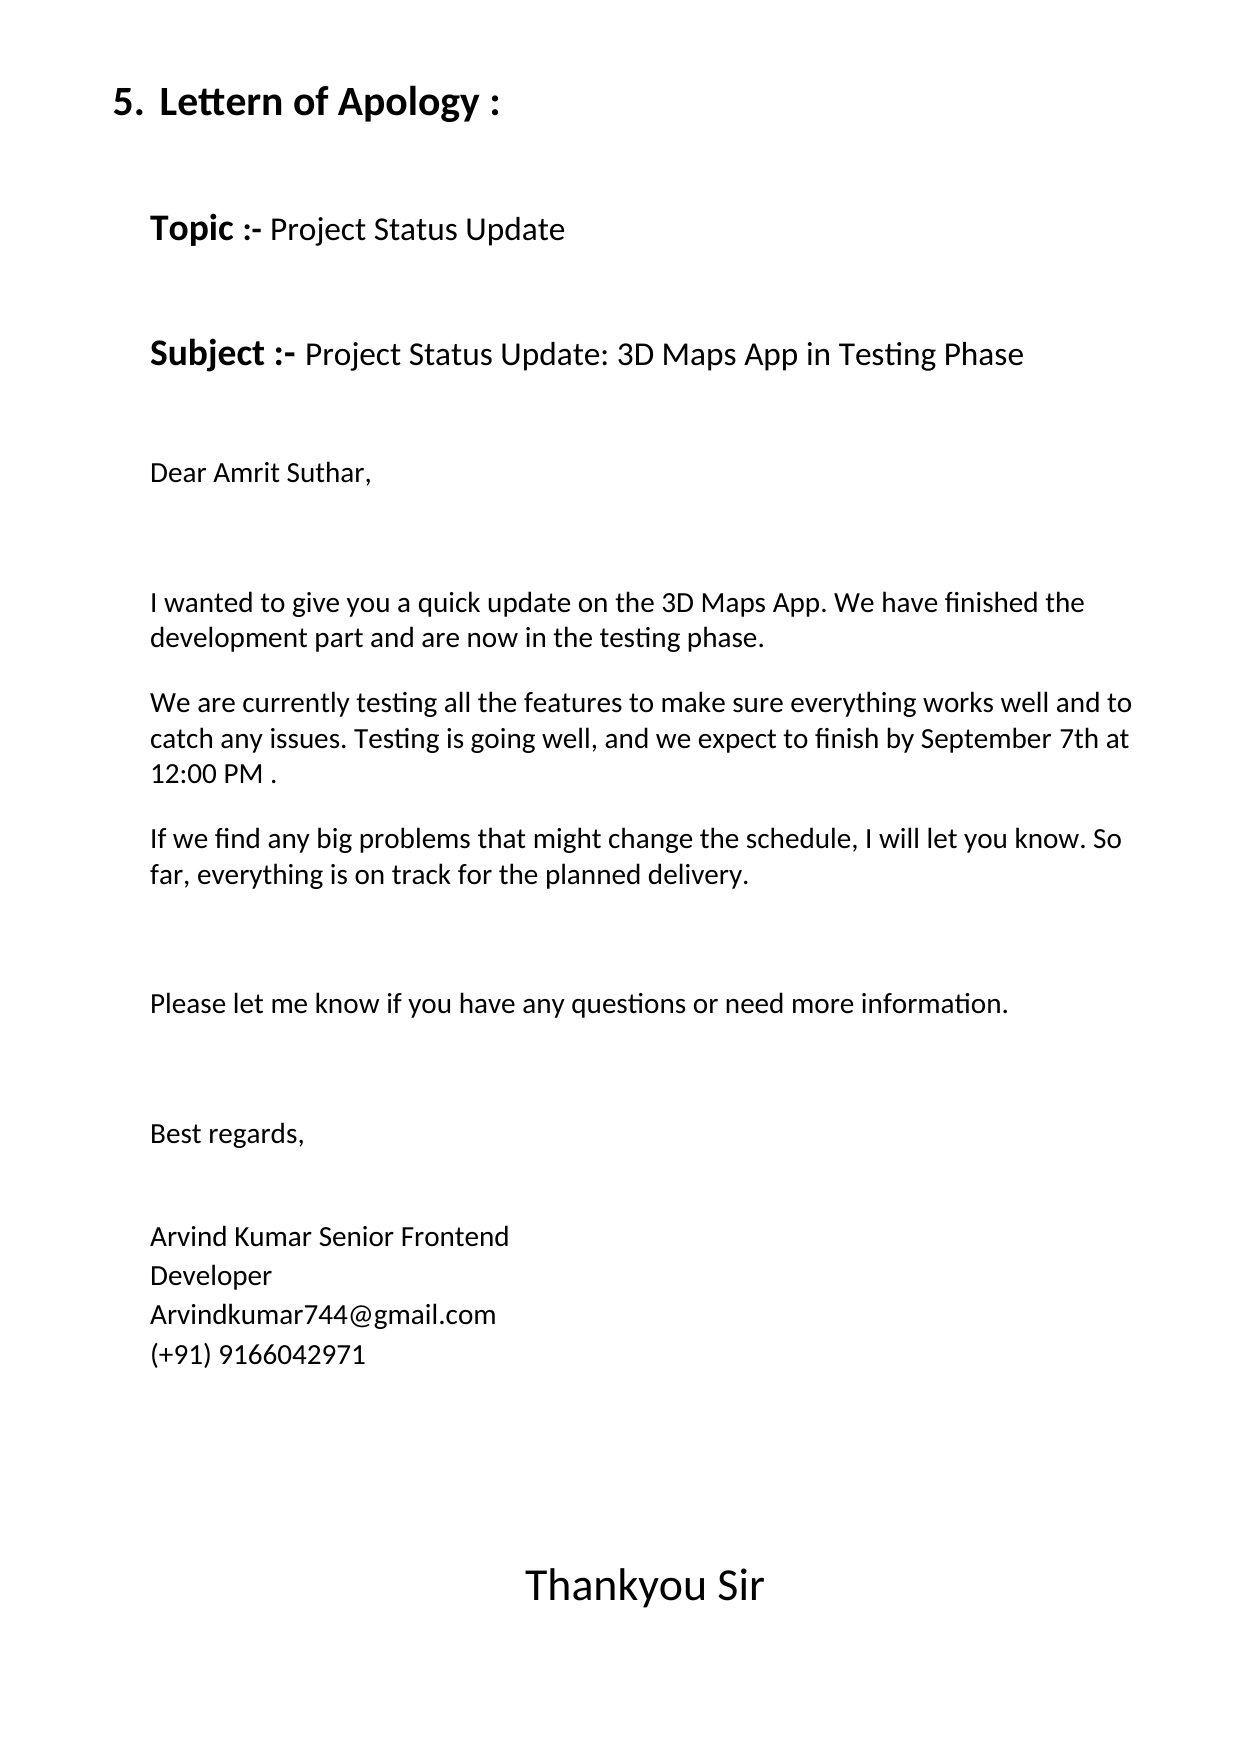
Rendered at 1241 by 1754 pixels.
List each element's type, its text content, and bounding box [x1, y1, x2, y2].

text Dear Amrit Suthar, [75, 454, 1165, 490]
text We are currently testing all the features to make sure everything works well and to catch any issues. Testing is going well, and we expect to finish by September 7th at 12:00 PM . [150, 684, 1165, 791]
text Topic :- Project Status Update [74, 204, 1165, 250]
text Best regards, [75, 1115, 1165, 1151]
list Lettern of Apology : [112, 75, 1165, 126]
text If we find any big problems that might change the schedule, I will let you know. So far, everything is on track for the planned delivery. [150, 820, 1165, 891]
text Please let me know if you have any questions or need more information. [75, 985, 1165, 1021]
text Arvindkumar744@gmail.com [150, 1296, 629, 1332]
text Arvind Kumar Senior Frontend Developer [150, 1180, 629, 1292]
text I wanted to give you a quick update on the 3D Maps App. We have finished the development part and are now in the testing phase. [150, 584, 1165, 655]
text Thankyou Sir [150, 1556, 1165, 1612]
text Subject :- Project Status Update: 3D Maps App in Testing Phase [75, 329, 1165, 375]
text (+91) 9166042971 [74, 1336, 1165, 1372]
